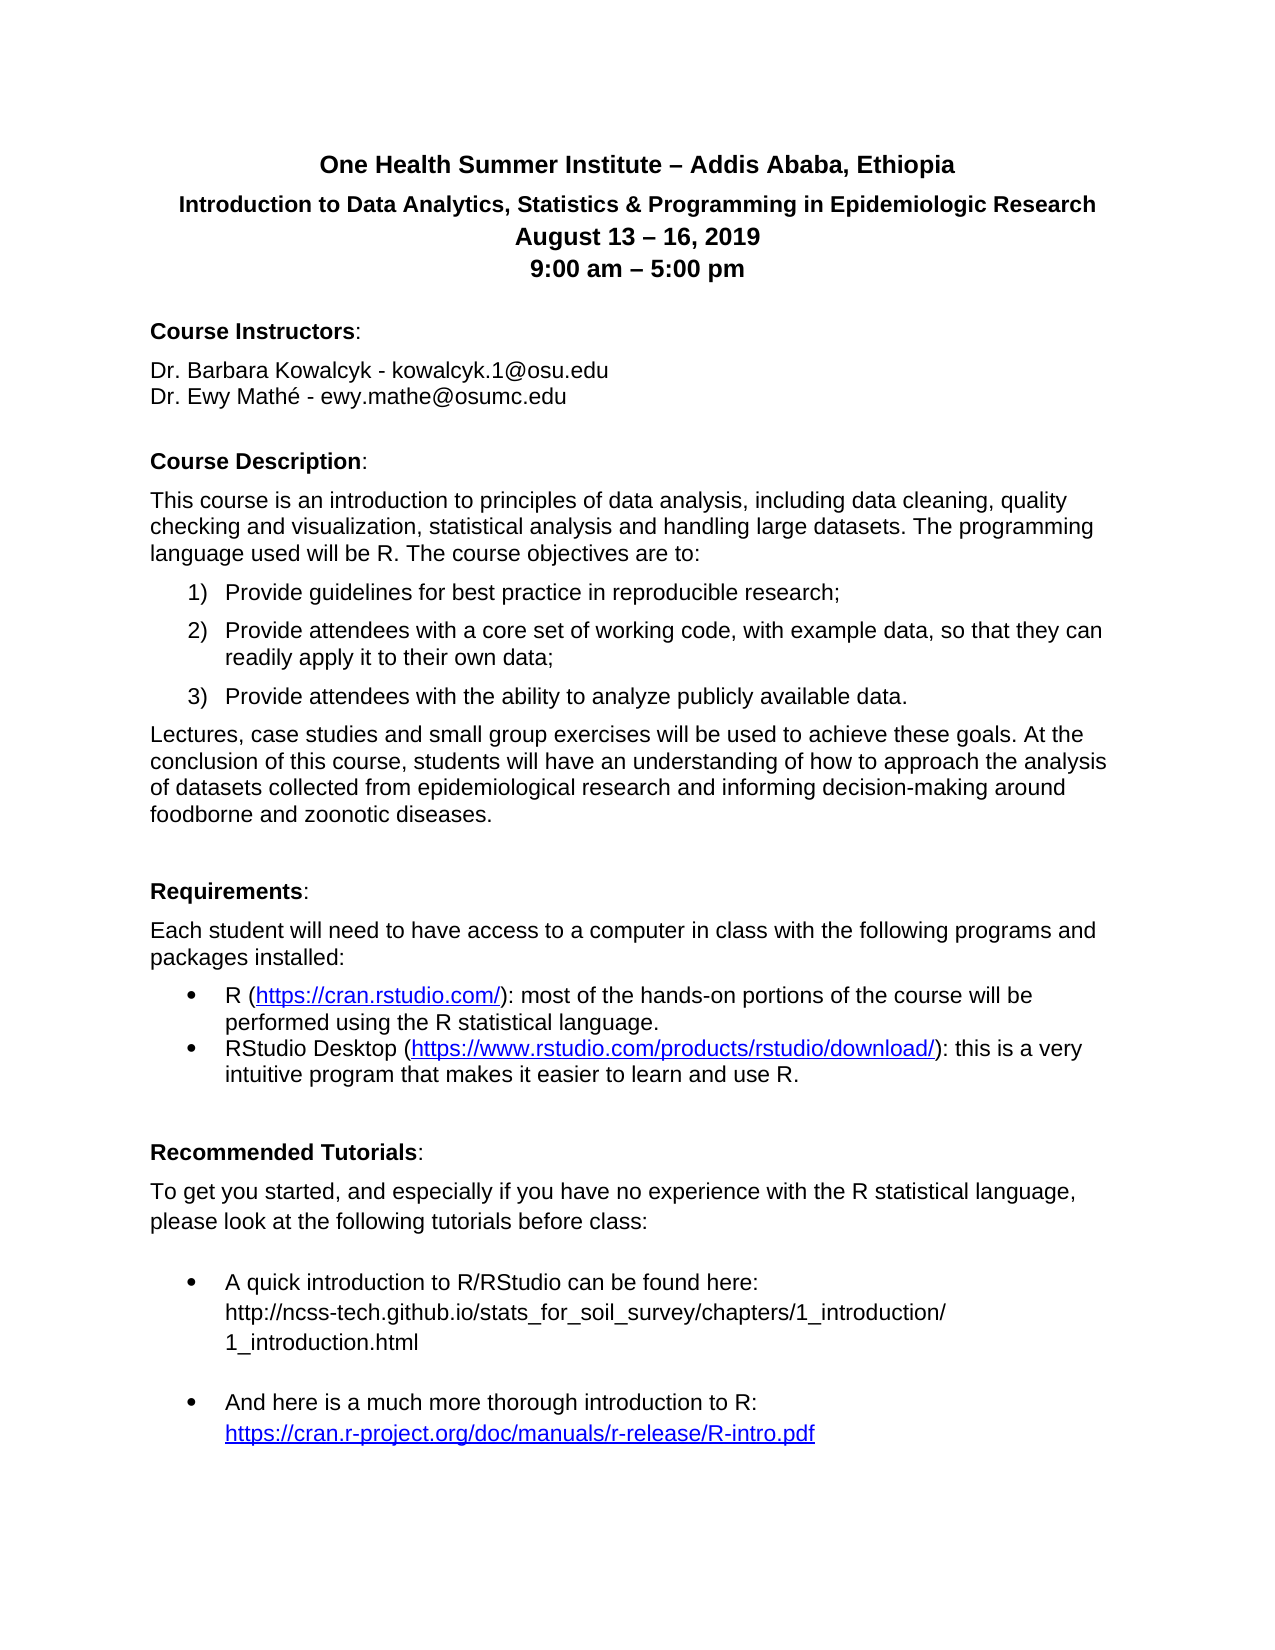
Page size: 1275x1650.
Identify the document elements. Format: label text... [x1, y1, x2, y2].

text Introduction to Data Analytics, Statistics & Programming in Epidemiologic Research [150, 191, 1125, 218]
list http://ncss-tech.github.io/stats_for_soil_survey/chapters/1_introduction/1_introduction.html [225, 1299, 1125, 1355]
text Dr. Ewy Mathé - ewy.mathe@osumc.edu [150, 383, 1125, 409]
list Provide attendees with the ability to analyze publicly available data. [187, 683, 1125, 709]
text Each student will need to have access to a computer in class with the following programs and packages installed: [150, 917, 1125, 970]
list And here is a much more thorough introduction to R: [187, 1389, 1125, 1416]
list R (https://cran.rstudio.com/): most of the hands-on portions of the course will be performed using the R statistical language. [187, 982, 1125, 1035]
text Lectures, case studies and small group exercises will be used to achieve these goals. At the conclusion of this course, students will have an understanding of how to approach the analysis of datasets collected from epidemiological research and informing decision-making around foodborne and zoonotic diseases. [150, 721, 1125, 827]
list Provide attendees with a core set of working code, with example data, so that they can readily apply it to their own data; [187, 617, 1125, 670]
text 9:00 am – 5:00 pm [150, 254, 1125, 283]
list https://cran.r-project.org/doc/manuals/r-release/R-intro.pdf [225, 1419, 1125, 1446]
text Course Description: [150, 448, 1125, 474]
text Dr. Barbara Kowalcyk - kowalcyk.1@osu.edu [150, 357, 1125, 383]
list RStudio Desktop (https://www.rstudio.com/products/rstudio/download/): this is a very intuitive program that makes it easier to learn and use R. [187, 1035, 1125, 1088]
list A quick introduction to R/RStudio can be found here: [187, 1268, 1125, 1295]
text One Health Summer Institute – Addis Ababa, Ethiopia [150, 150, 1125, 179]
text August 13 – 16, 2019 [150, 221, 1125, 250]
text Course Instructors: [150, 318, 1125, 344]
text Requirements: [150, 878, 1125, 904]
list Provide guidelines for best practice in reproducible research; [187, 578, 1125, 605]
text To get you started, and especially if you have no experience with the R statistical language, please look at the following tutorials before class: [150, 1178, 1125, 1234]
text This course is an introduction to principles of data analysis, including data cleaning, quality checking and visualization, statistical analysis and handling large datasets. The programming language used will be R. The course objectives are to: [150, 487, 1125, 566]
text Recommended Tutorials: [150, 1139, 1125, 1165]
